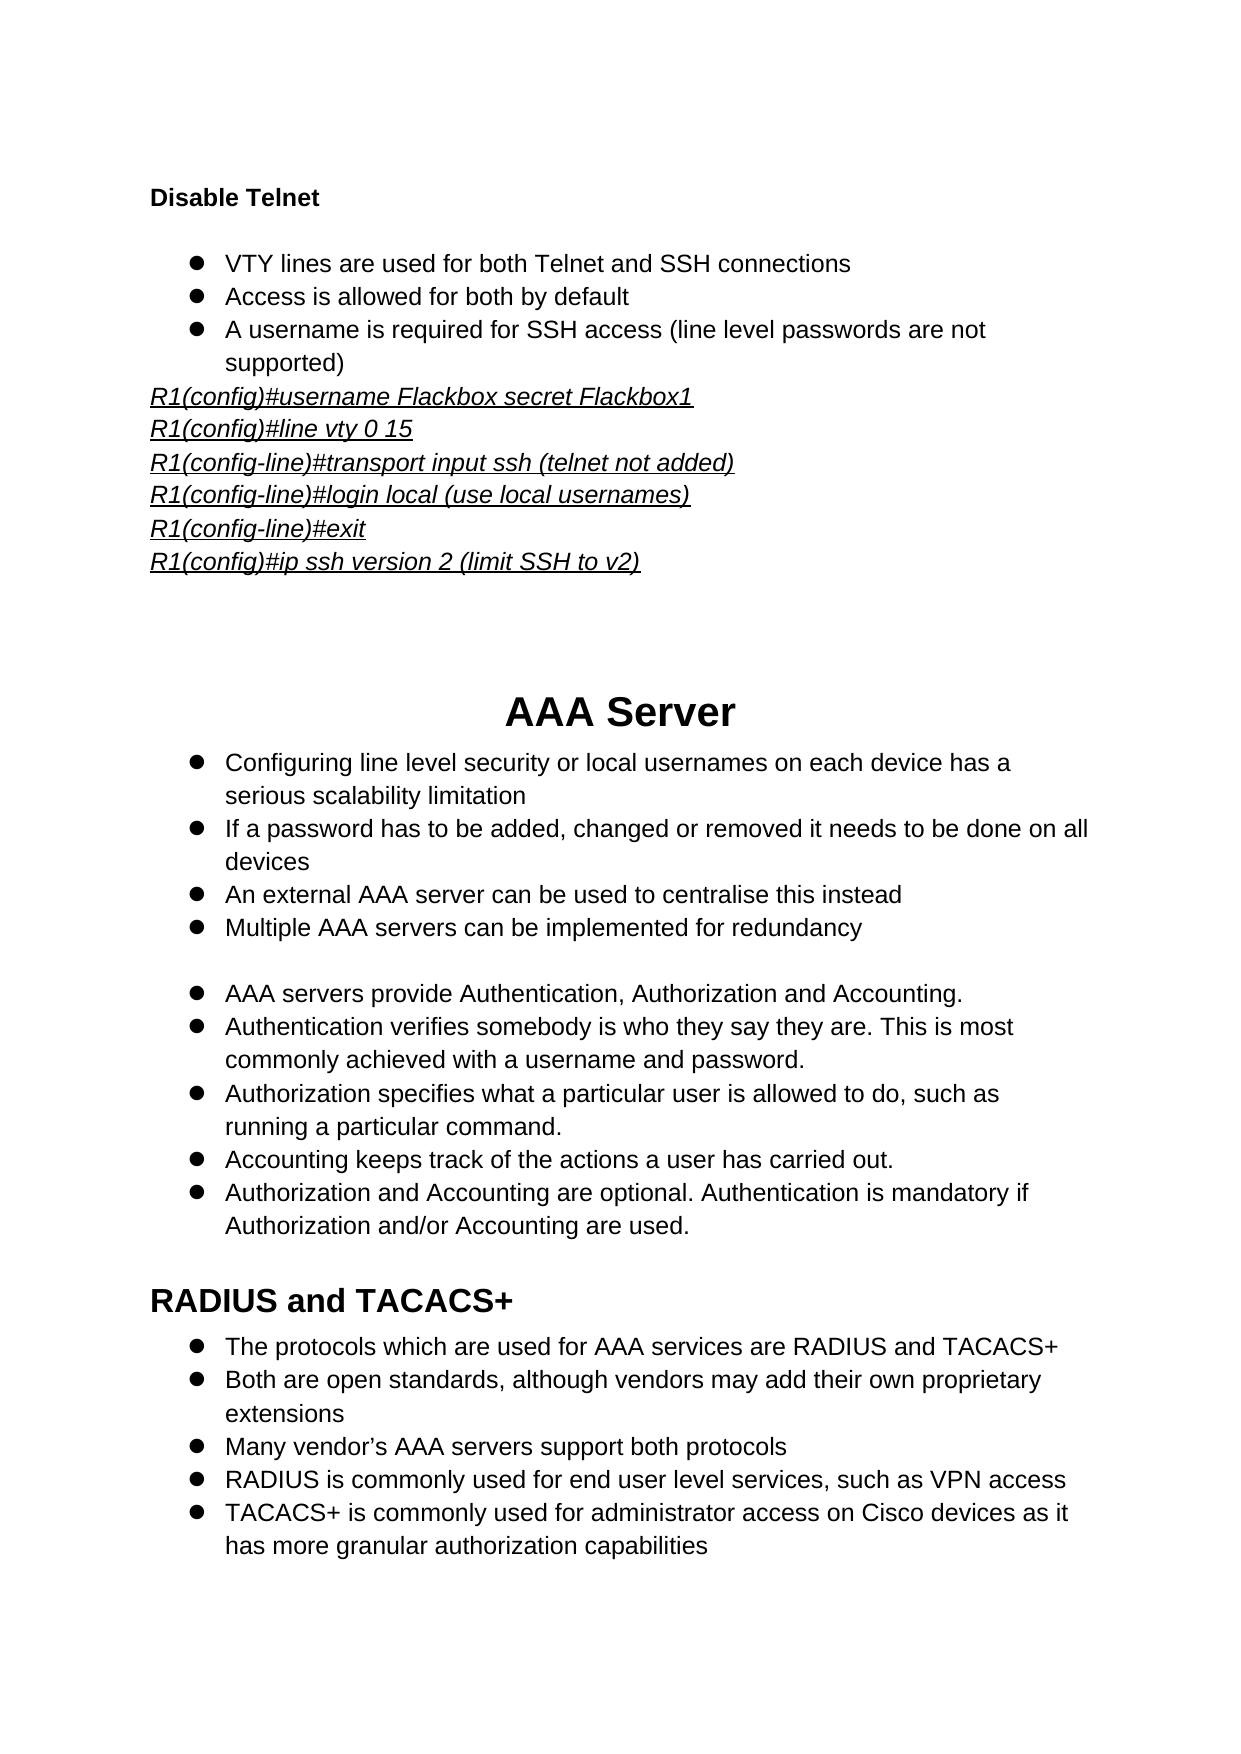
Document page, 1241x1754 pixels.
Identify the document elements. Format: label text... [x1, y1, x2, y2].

text Disable Telnet [150, 183, 1090, 212]
list An external AAA server can be used to centralise this instead [187, 880, 1090, 909]
text R1(config-line)#login local (use local usernames) [150, 481, 1090, 509]
list A username is required for SSH access (line level passwords are not supported) [187, 315, 1090, 377]
list Accounting keeps track of the actions a user has carried out. [187, 1145, 1090, 1173]
list Authorization and Accounting are optional. Authentication is mandatory if Authorization and/or Accounting are used. [187, 1178, 1090, 1240]
list If a password has to be added, changed or removed it needs to be done on all devices [187, 814, 1090, 876]
text R1(config)#username Flackbox secret Flackbox1 [150, 381, 1090, 410]
list AAA servers provide Authentication, Authorization and Accounting. [187, 979, 1090, 1008]
list Many vendor’s AAA servers support both protocols [187, 1432, 1090, 1461]
list Authentication verifies somebody is who they say they are. This is most commonly achieved with a username and password. [187, 1012, 1090, 1074]
subtitle AAA Server [150, 687, 1090, 735]
list Configuring line level security or local usernames on each device has a serious scalability limitation [187, 748, 1090, 809]
text R1(config)#line vty 0 15 [150, 414, 1090, 443]
list Multiple AAA servers can be implemented for redundancy [187, 913, 1090, 942]
list RADIUS is commonly used for end user level services, such as VPN access [187, 1465, 1090, 1494]
subtitle RADIUS and TACACS+ [150, 1281, 1090, 1320]
text R1(config)#ip ssh version 2 (limit SSH to v2) [150, 547, 1090, 575]
list Access is allowed for both by default [187, 282, 1090, 311]
text R1(config-line)#exit [150, 513, 1090, 542]
list Authorization specifies what a particular user is allowed to do, such as running a particular command. [187, 1078, 1090, 1140]
list Both are open standards, although vendors may add their own proprietary extensions [187, 1366, 1090, 1427]
list The protocols which are used for AAA services are RADIUS and TACACS+ [187, 1332, 1090, 1361]
text R1(config-line)#transport input ssh (telnet not added) [150, 447, 1090, 476]
list VTY lines are used for both Telnet and SSH connections [187, 249, 1090, 278]
list TACACS+ is commonly used for administrator access on Cisco devices as it has more granular authorization capabilities [187, 1498, 1090, 1560]
